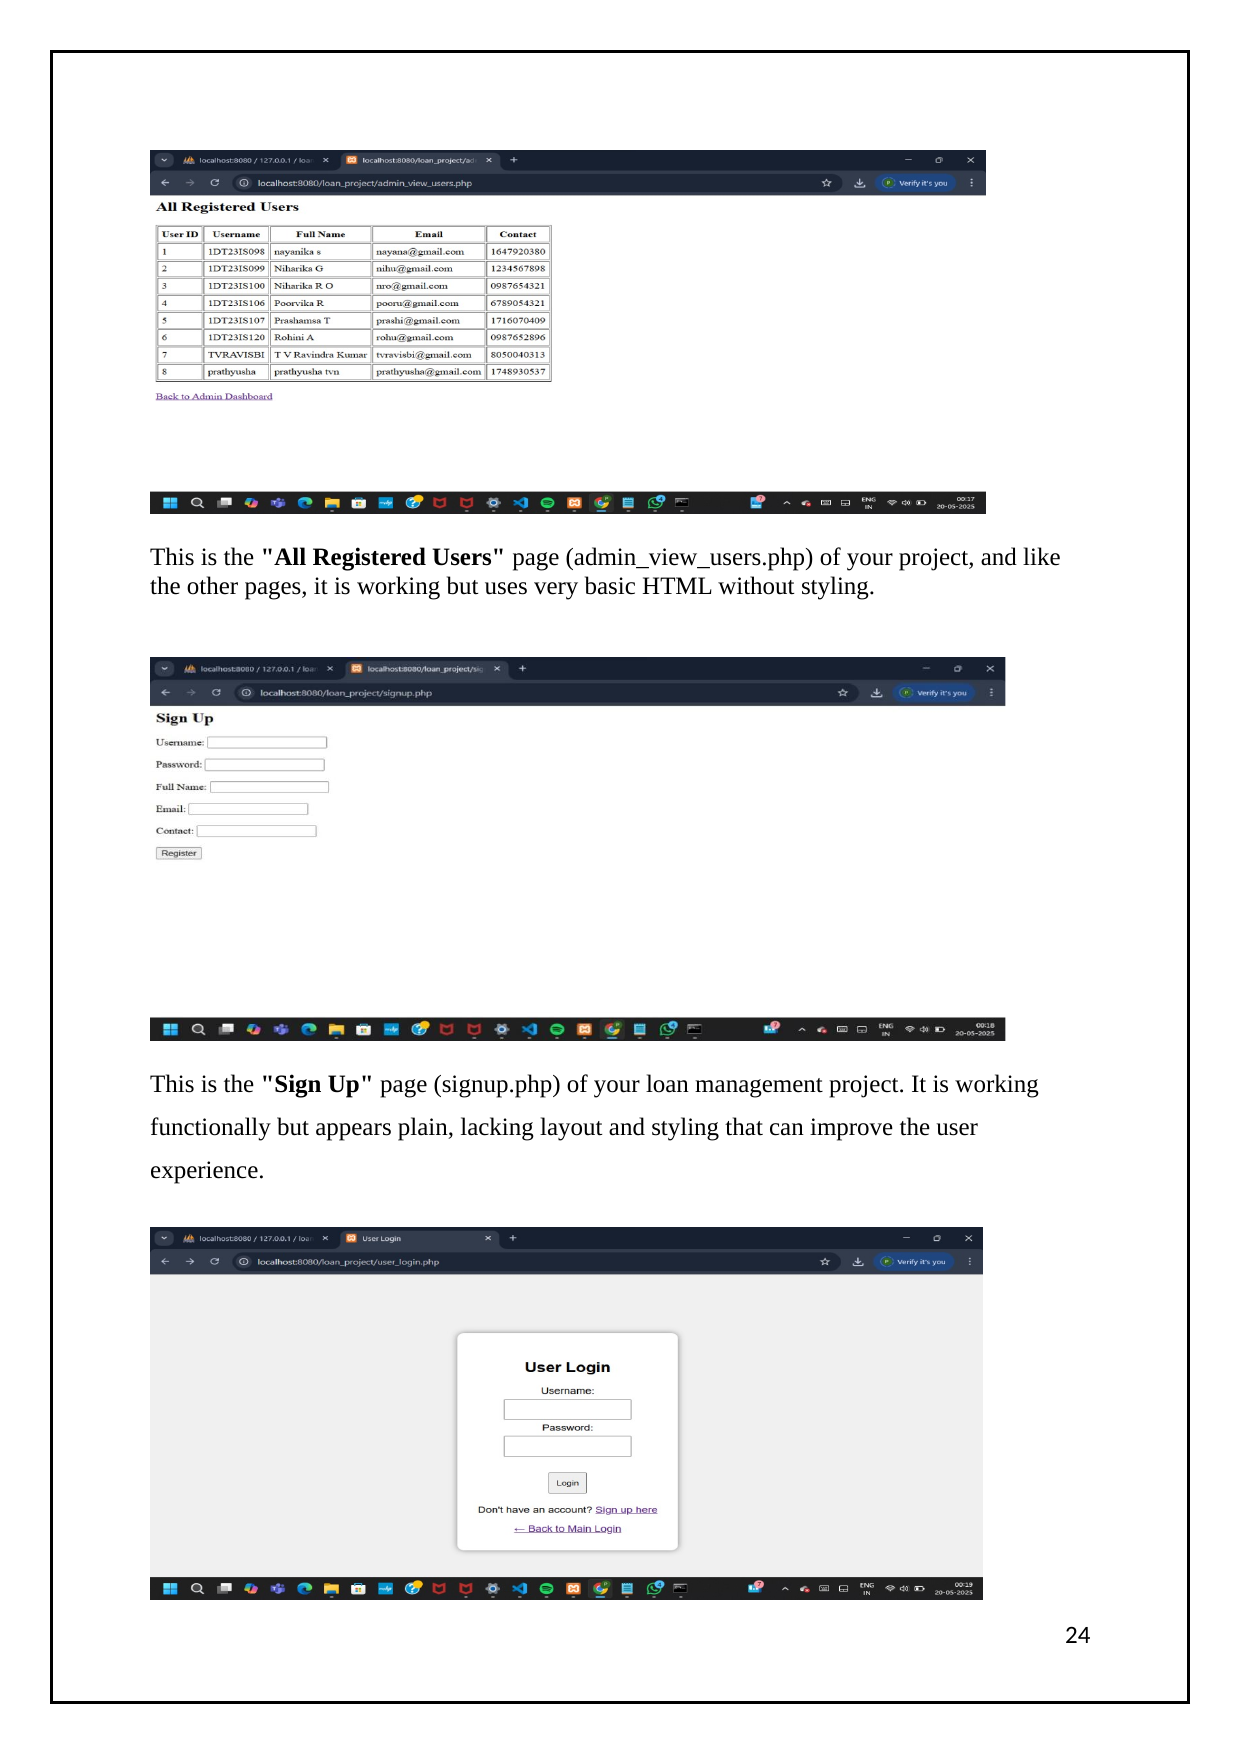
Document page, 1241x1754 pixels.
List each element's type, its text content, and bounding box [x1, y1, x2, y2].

picture [150, 657, 1006, 1041]
picture [150, 1227, 983, 1600]
text This is the "Sign Up" page (signup.php) of your loan management project. It is working functionally but appears plain, lacking layout and styling that can improve the user experience. [150, 1069, 1090, 1184]
text This is the "All Registered Users" page (admin_view_users.php) of your project, and like the other pages, it is working but uses very basic HTML without styling. [150, 542, 1090, 600]
picture [150, 150, 986, 514]
